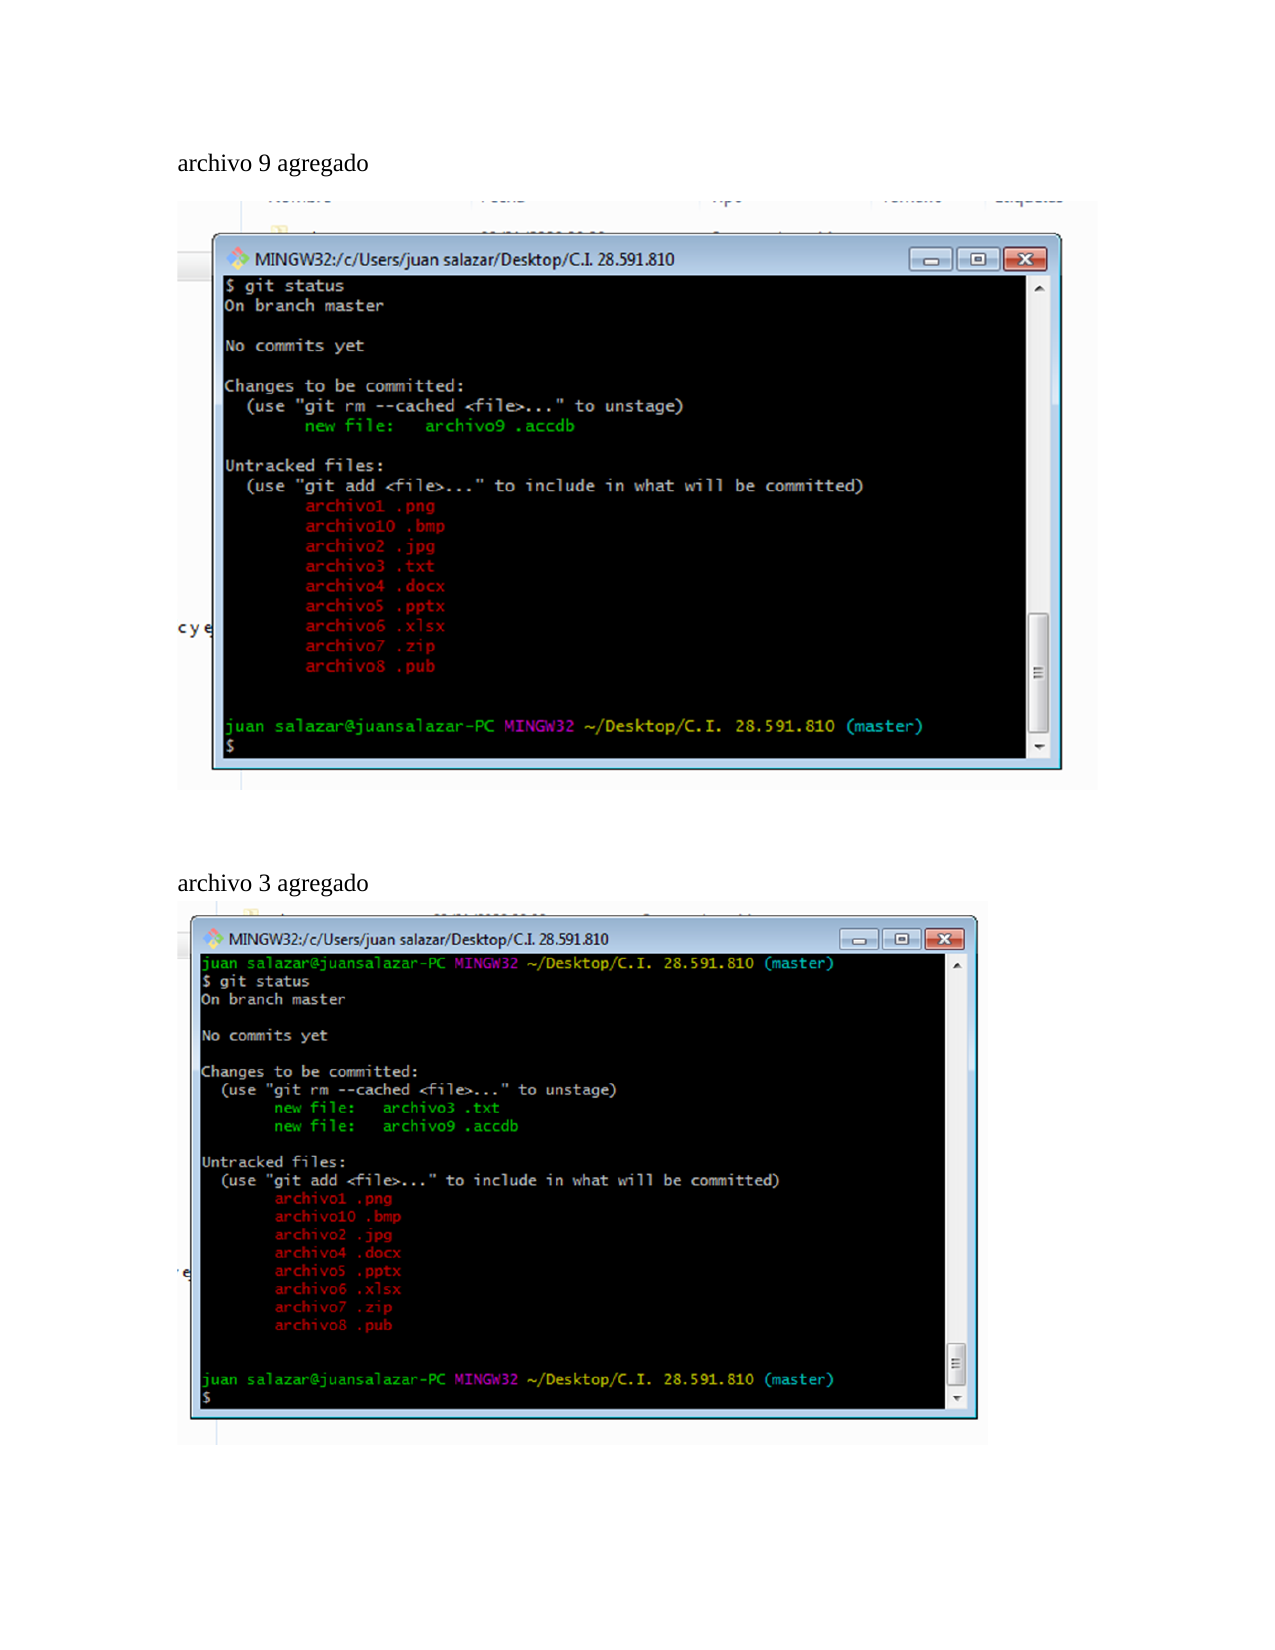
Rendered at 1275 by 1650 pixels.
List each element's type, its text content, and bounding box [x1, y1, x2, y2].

picture [177, 201, 1098, 790]
picture [177, 901, 988, 1445]
text archivo 9 agregado [177, 148, 1098, 176]
